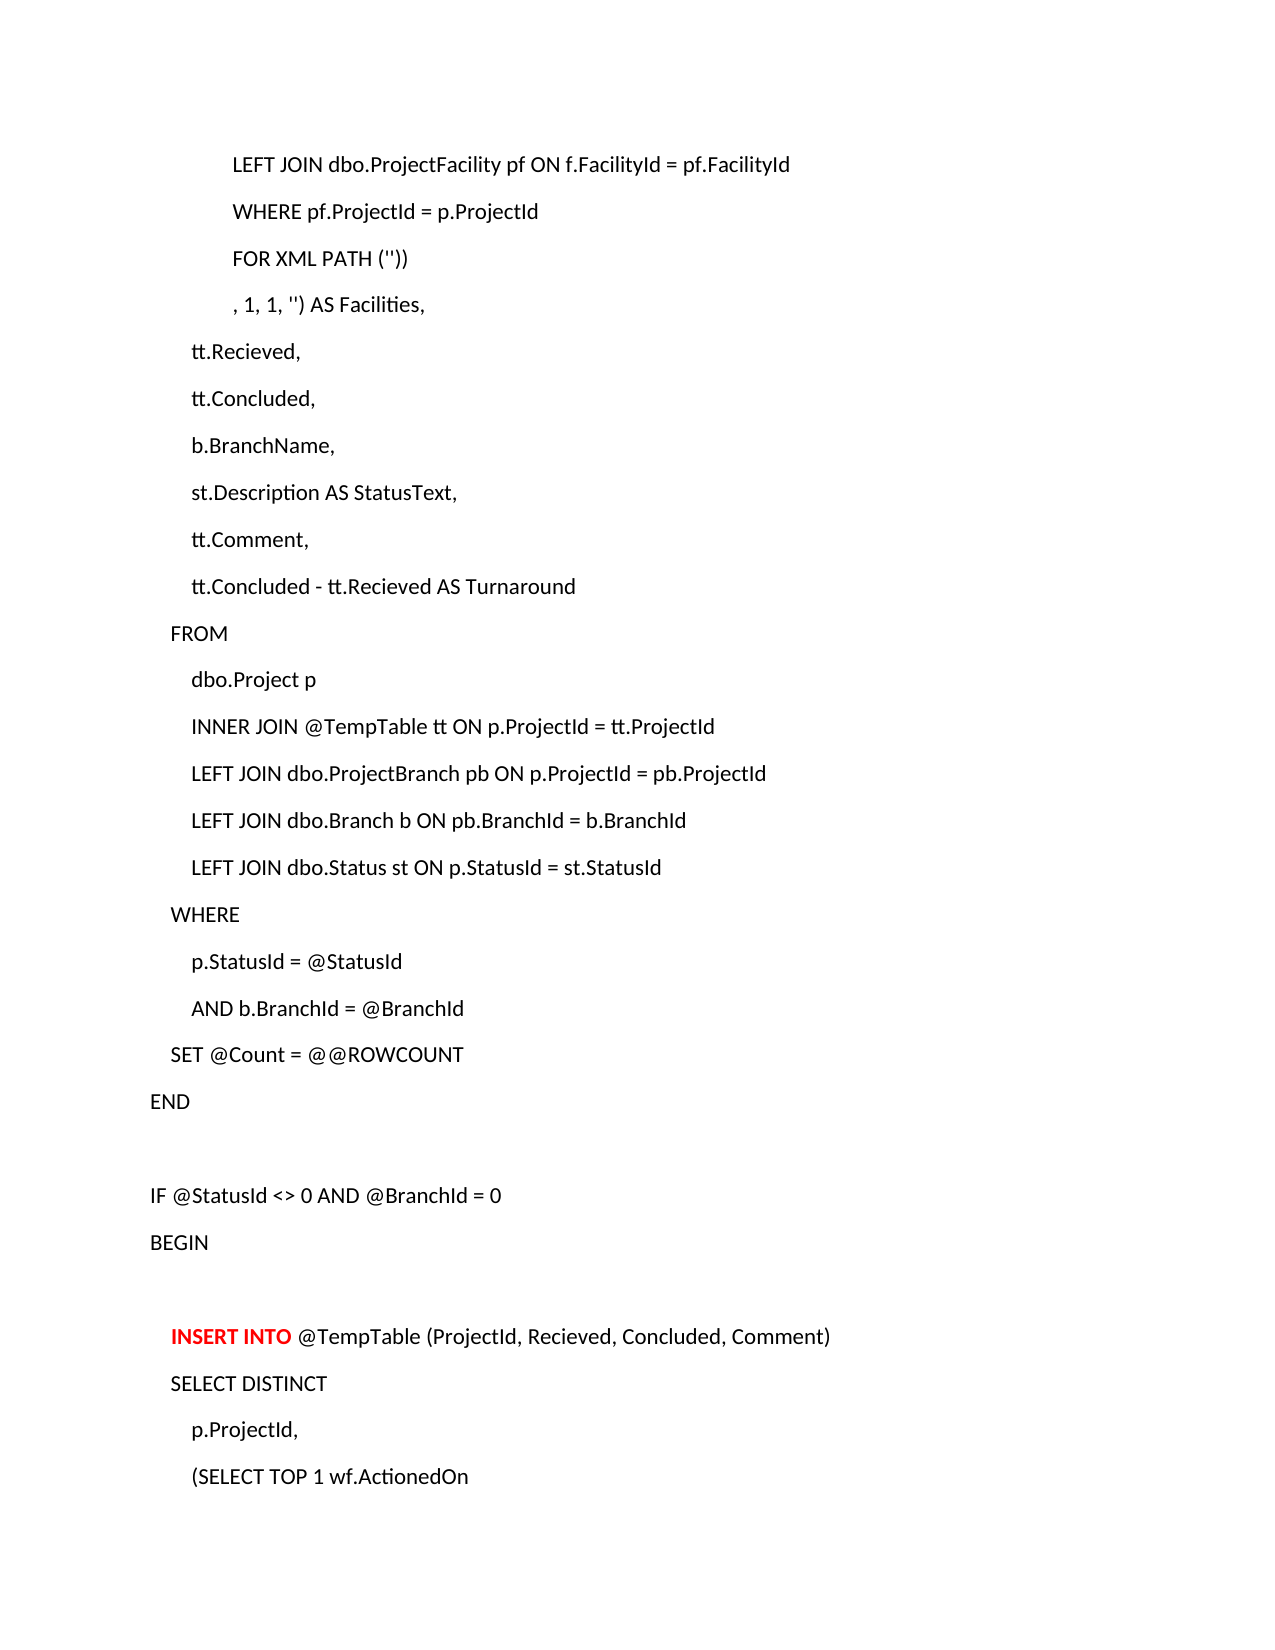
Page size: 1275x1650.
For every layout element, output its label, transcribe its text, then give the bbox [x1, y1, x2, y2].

text tt.Concluded - tt.Recieved AS Turnaround [150, 572, 1125, 600]
text st.Description AS StatusText, [150, 478, 1125, 506]
text END [150, 1087, 1125, 1116]
text LEFT JOIN dbo.Branch b ON pb.BranchId = b.BranchId [150, 806, 1125, 834]
text SET @Count = @@ROWCOUNT [150, 1041, 1125, 1069]
text tt.Comment, [150, 525, 1125, 553]
text LEFT JOIN dbo.ProjectBranch pb ON p.ProjectId = pb.ProjectId [150, 759, 1125, 787]
text p.StatusId = @StatusId [150, 947, 1125, 975]
text LEFT JOIN dbo.Status st ON p.StatusId = st.StatusId [150, 853, 1125, 881]
text AND b.BranchId = @BranchId [150, 994, 1125, 1022]
text INNER JOIN @TempTable tt ON p.ProjectId = tt.ProjectId [150, 712, 1125, 741]
text WHERE [150, 900, 1125, 928]
text dbo.Project p [150, 666, 1125, 694]
text , 1, 1, '') AS Facilities, [150, 291, 1125, 319]
text b.BranchName, [150, 431, 1125, 459]
text BEGIN [150, 1228, 1125, 1256]
text IF @StatusId <> 0 AND @BranchId = 0 [150, 1181, 1125, 1209]
text SELECT DISTINCT [150, 1369, 1125, 1397]
text WHERE pf.ProjectId = p.ProjectId [150, 197, 1125, 225]
text FOR XML PATH ('')) [150, 244, 1125, 272]
text (SELECT TOP 1 wf.ActionedOn [150, 1462, 1125, 1491]
text tt.Concluded, [150, 384, 1125, 412]
text LEFT JOIN dbo.ProjectFacility pf ON f.FacilityId = pf.FacilityId [150, 150, 1125, 178]
text INSERT INTO @TempTable (ProjectId, Recieved, Concluded, Comment) [150, 1322, 1125, 1350]
text tt.Recieved, [150, 337, 1125, 366]
text FROM [150, 619, 1125, 647]
text p.ProjectId, [150, 1416, 1125, 1444]
